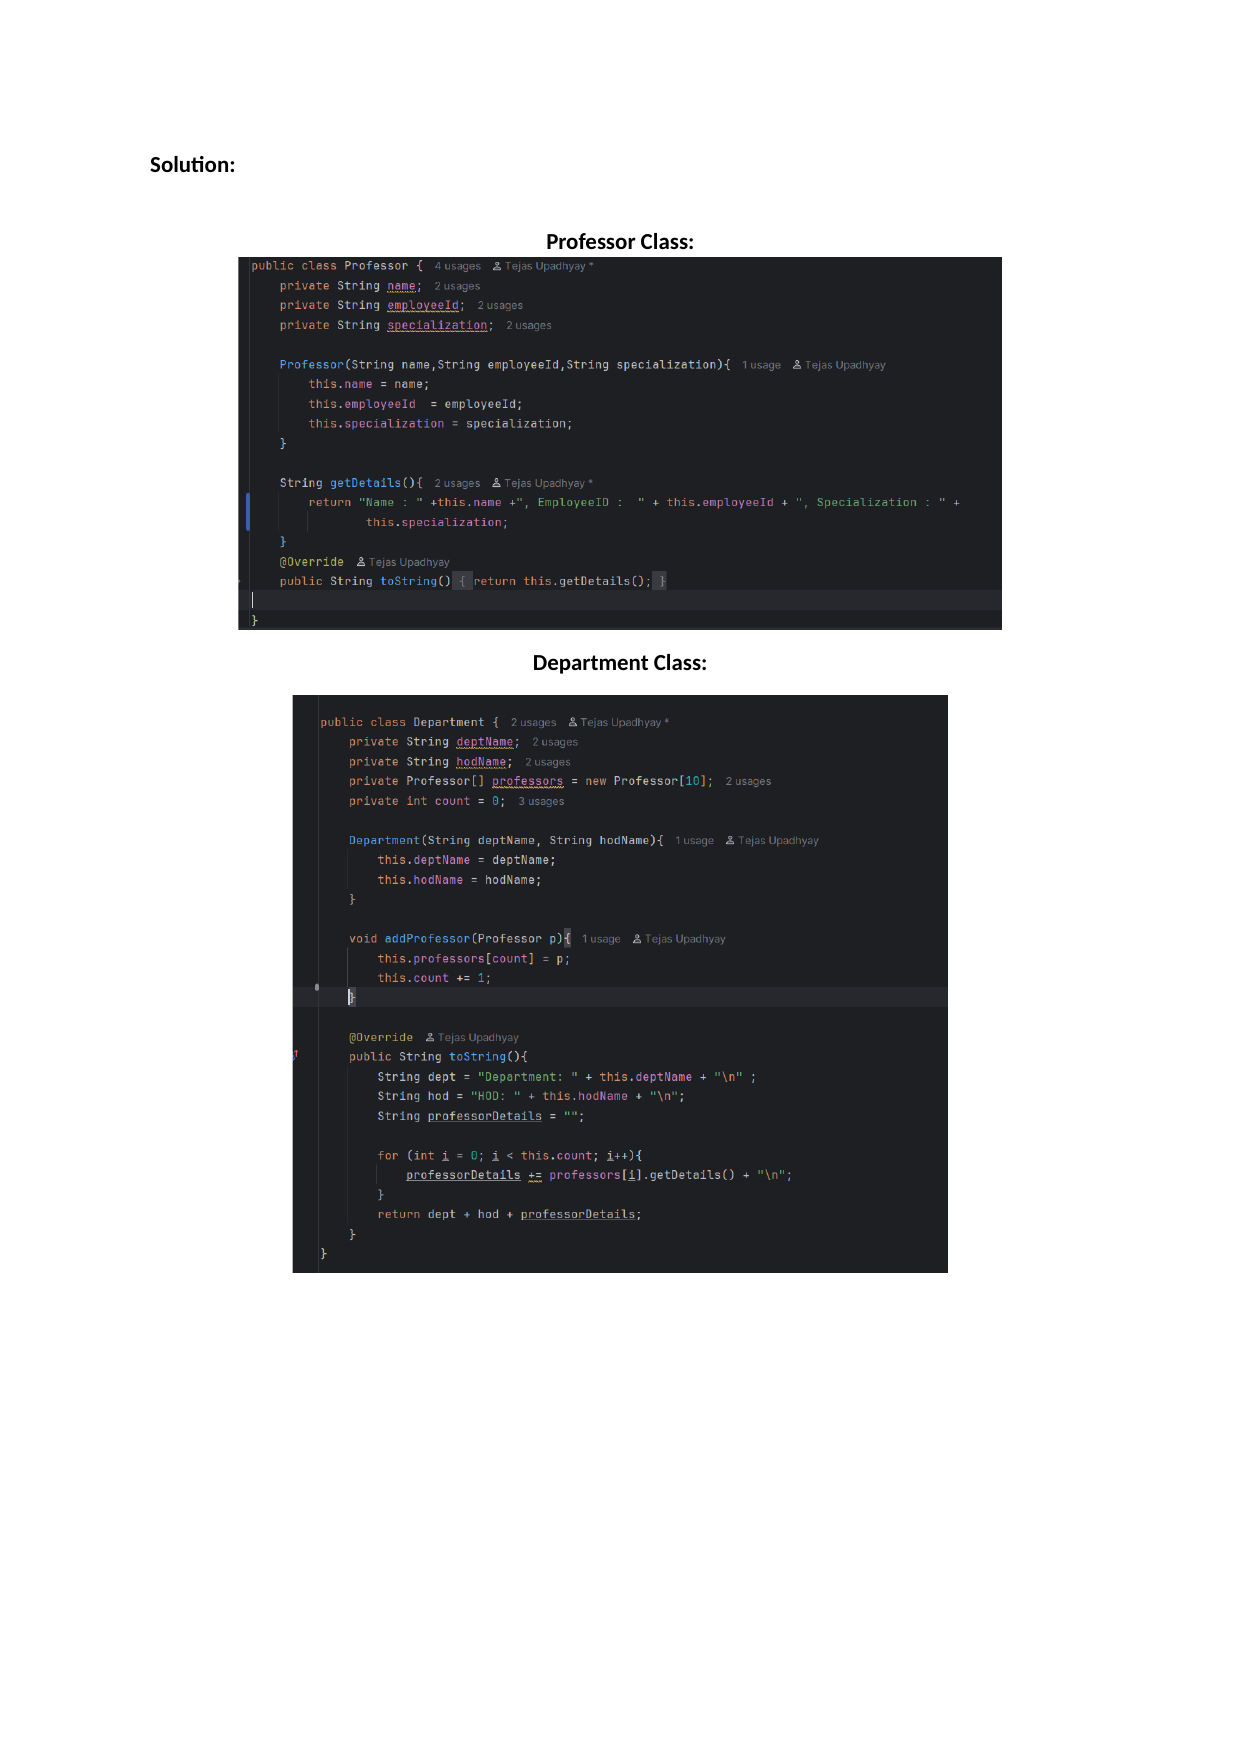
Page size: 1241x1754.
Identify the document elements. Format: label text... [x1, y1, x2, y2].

picture [292, 695, 948, 1273]
picture [238, 257, 1002, 630]
text Solution: [150, 150, 1090, 208]
text Department Class: [150, 648, 1090, 676]
